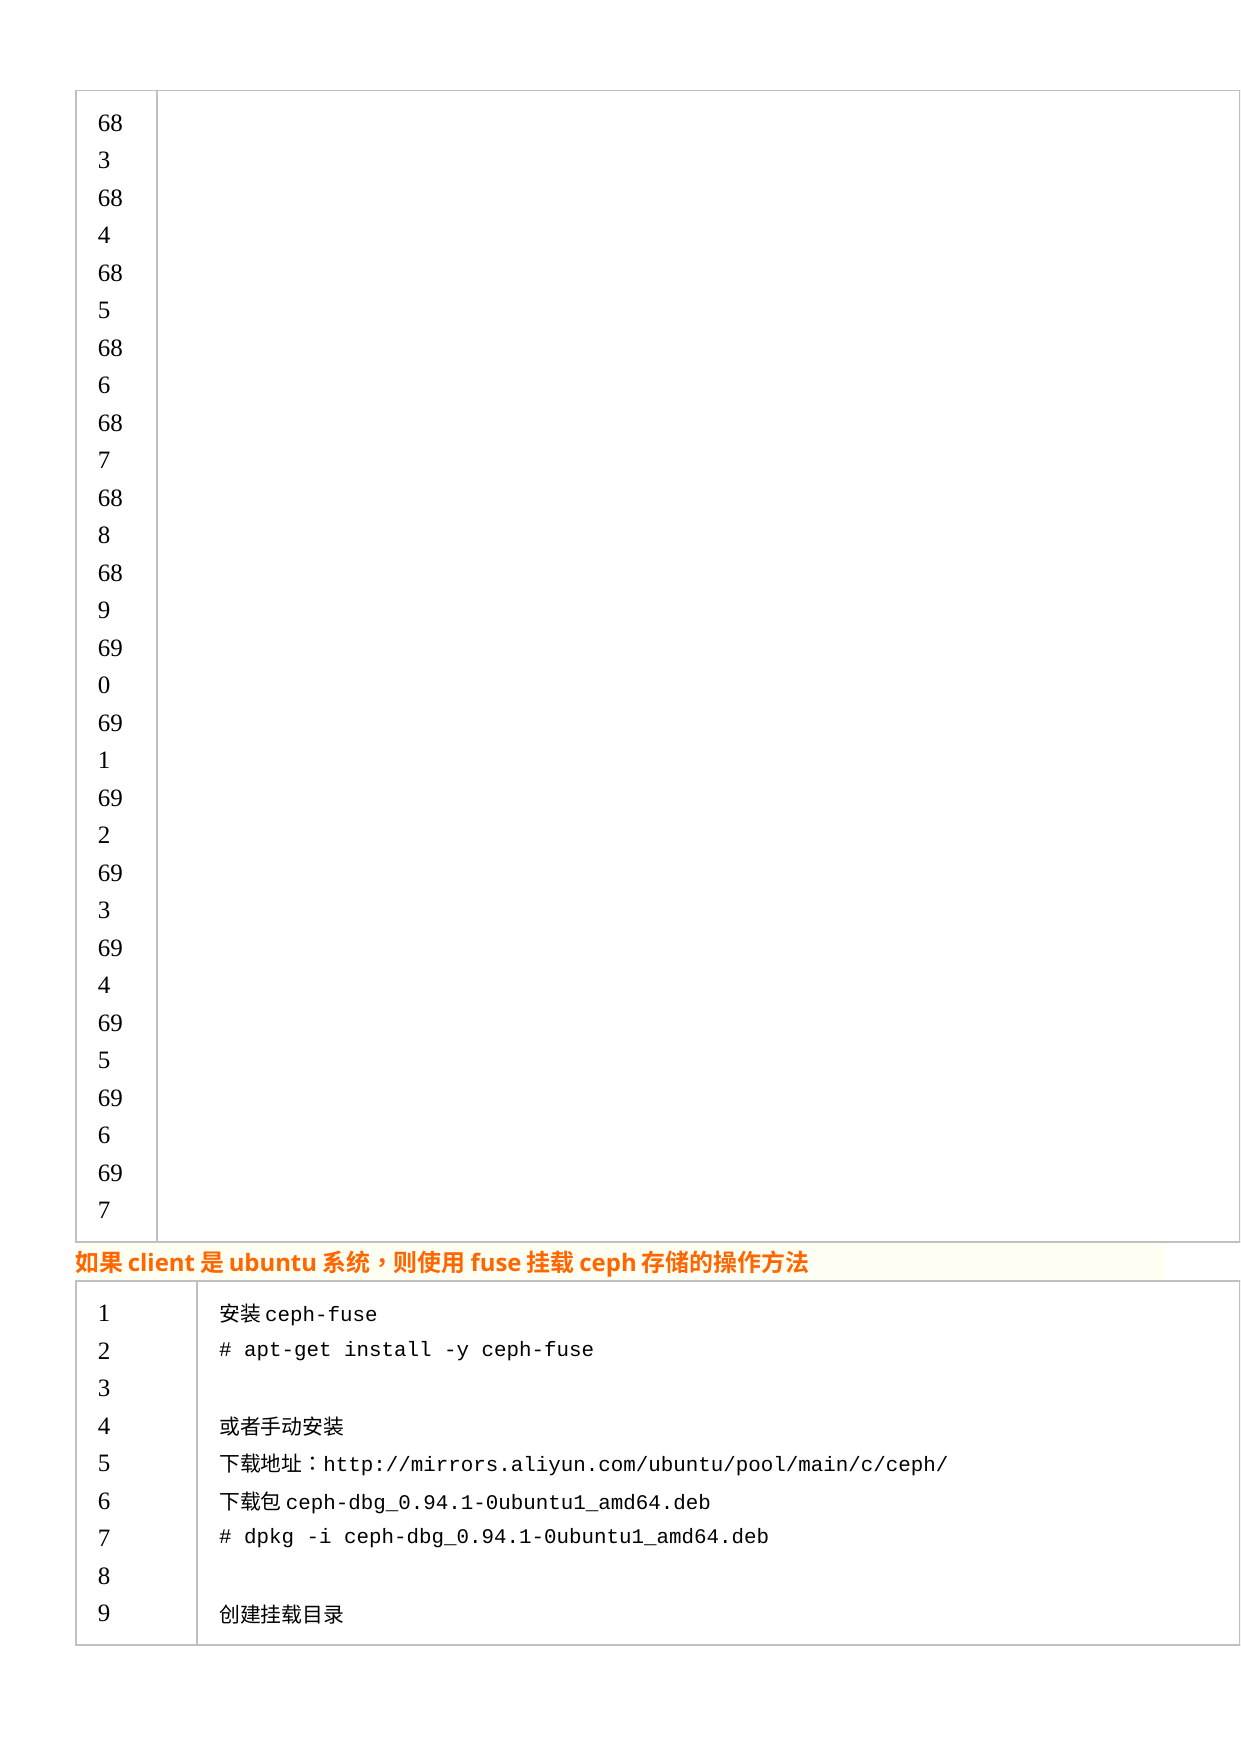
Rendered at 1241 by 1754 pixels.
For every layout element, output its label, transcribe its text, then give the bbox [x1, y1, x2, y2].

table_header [77, 1282, 196, 1644]
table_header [198, 1282, 1239, 1644]
text 如果client是ubuntu系统，则使用fuse挂载ceph存储的操作方法 [75, 1243, 1165, 1280]
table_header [77, 91, 156, 1241]
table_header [158, 91, 1239, 1241]
